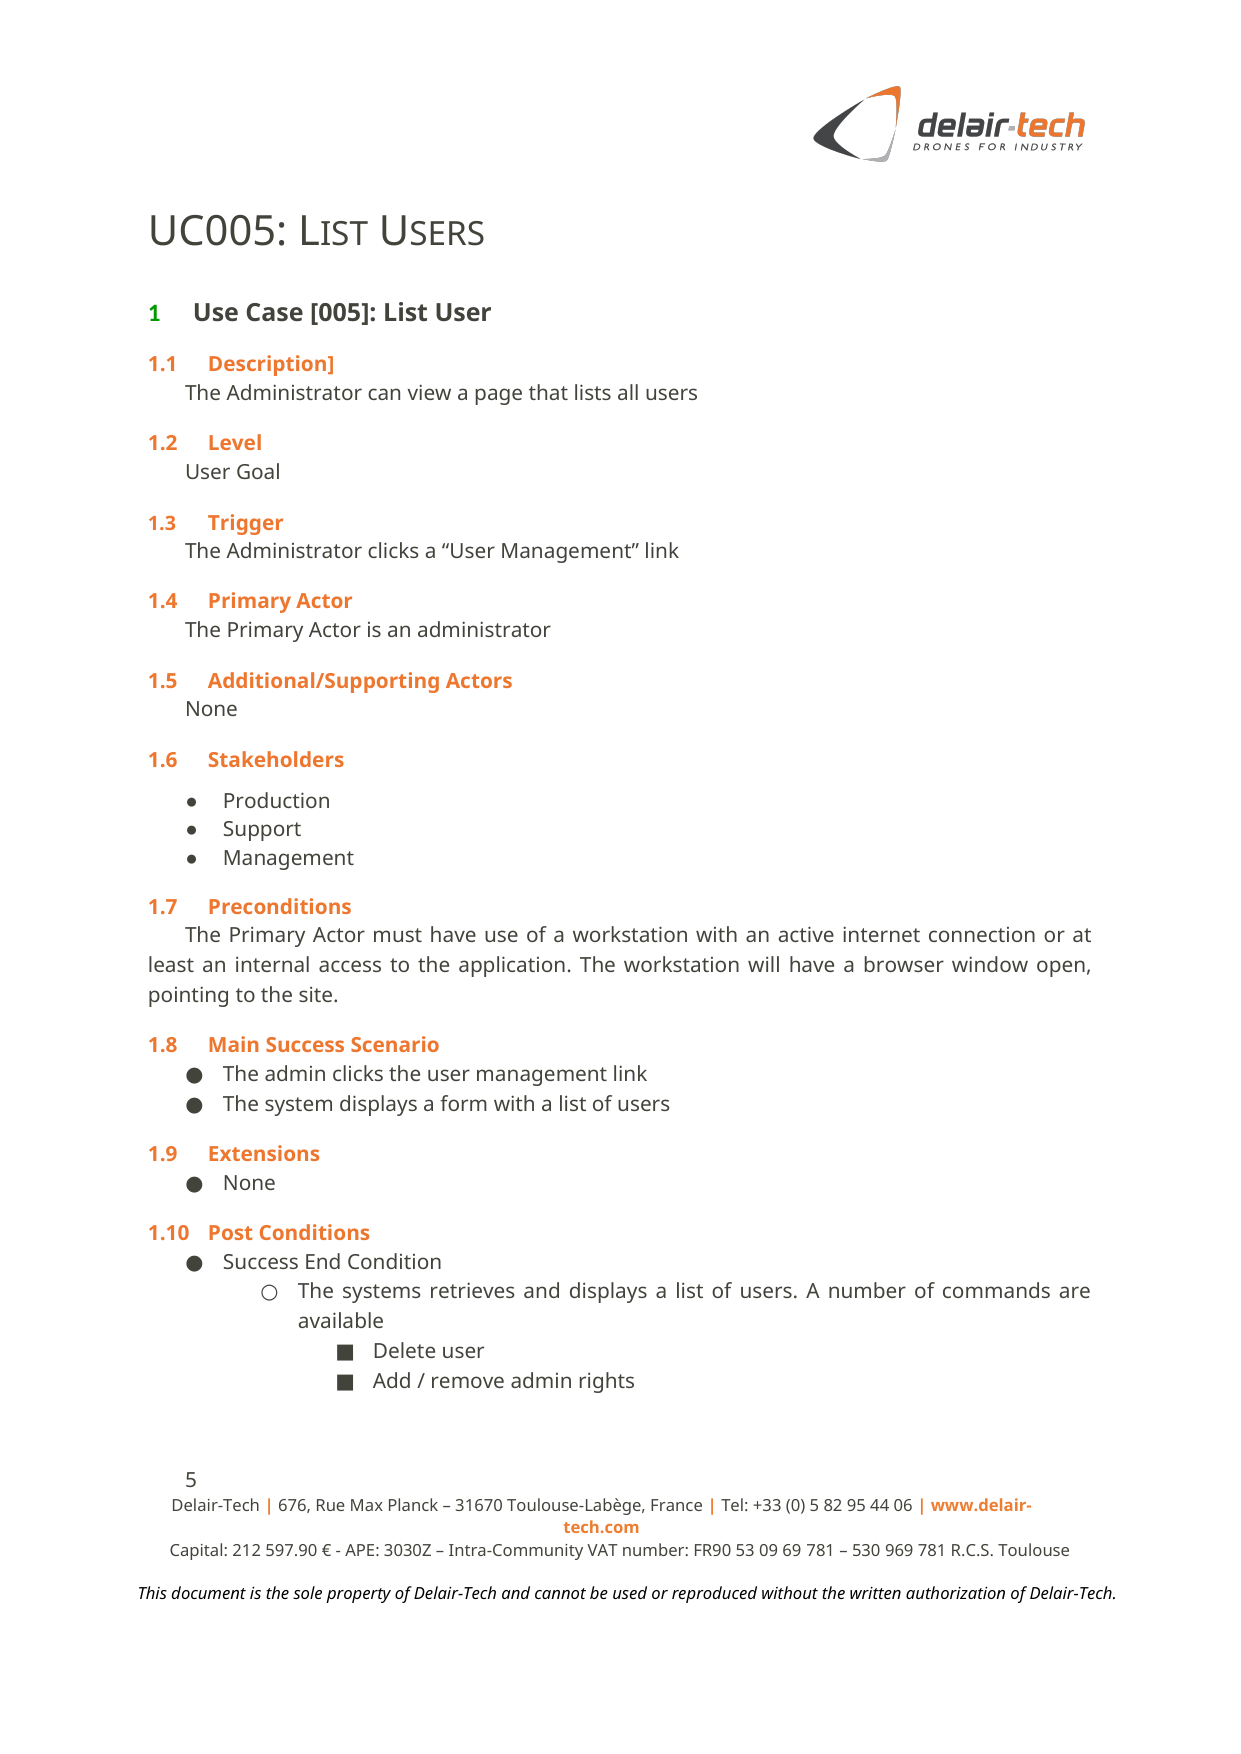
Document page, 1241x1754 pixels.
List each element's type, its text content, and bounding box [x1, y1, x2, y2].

text The Administrator can view a page that lists all users [148, 378, 1093, 406]
subtitle Extensions [148, 1139, 1093, 1168]
text User Goal [148, 457, 1093, 485]
text None [148, 694, 1093, 723]
list Management [185, 843, 1093, 871]
subtitle Use Case [005]: List User [148, 294, 1093, 329]
list None [185, 1168, 1093, 1196]
list Support [185, 814, 1093, 843]
list The system displays a form with a list of users [185, 1089, 1093, 1117]
picture [805, 75, 1093, 172]
subtitle Post Conditions [148, 1218, 1093, 1247]
subtitle Main Success Scenario [148, 1031, 1093, 1059]
text The Primary Actor must have use of a workstation with an active internet connection or at least an internal access to the application. The workstation will have a browser window open, pointing to the site. [148, 920, 1093, 1008]
list Add / remove admin rights [335, 1366, 1093, 1394]
list The systems retrieves and displays a list of users. A number of commands are available [260, 1277, 1093, 1335]
subtitle Description] [148, 349, 1093, 378]
subtitle Stakeholders [148, 745, 1093, 773]
text The Administrator clicks a “User Management” link [148, 536, 1093, 564]
subtitle Additional/Supporting Actors [148, 666, 1093, 694]
text The Primary Actor is an administrator [148, 615, 1093, 643]
subtitle Level [148, 428, 1093, 457]
list Success End Condition [185, 1247, 1093, 1275]
subtitle Trigger [148, 508, 1093, 536]
title UC005: List Users [148, 200, 1093, 257]
list Delete user [335, 1336, 1093, 1365]
subtitle Primary Actor [148, 587, 1093, 615]
subtitle Preconditions [148, 892, 1093, 920]
list The admin clicks the user management link [185, 1059, 1093, 1087]
list Production [185, 786, 1093, 814]
